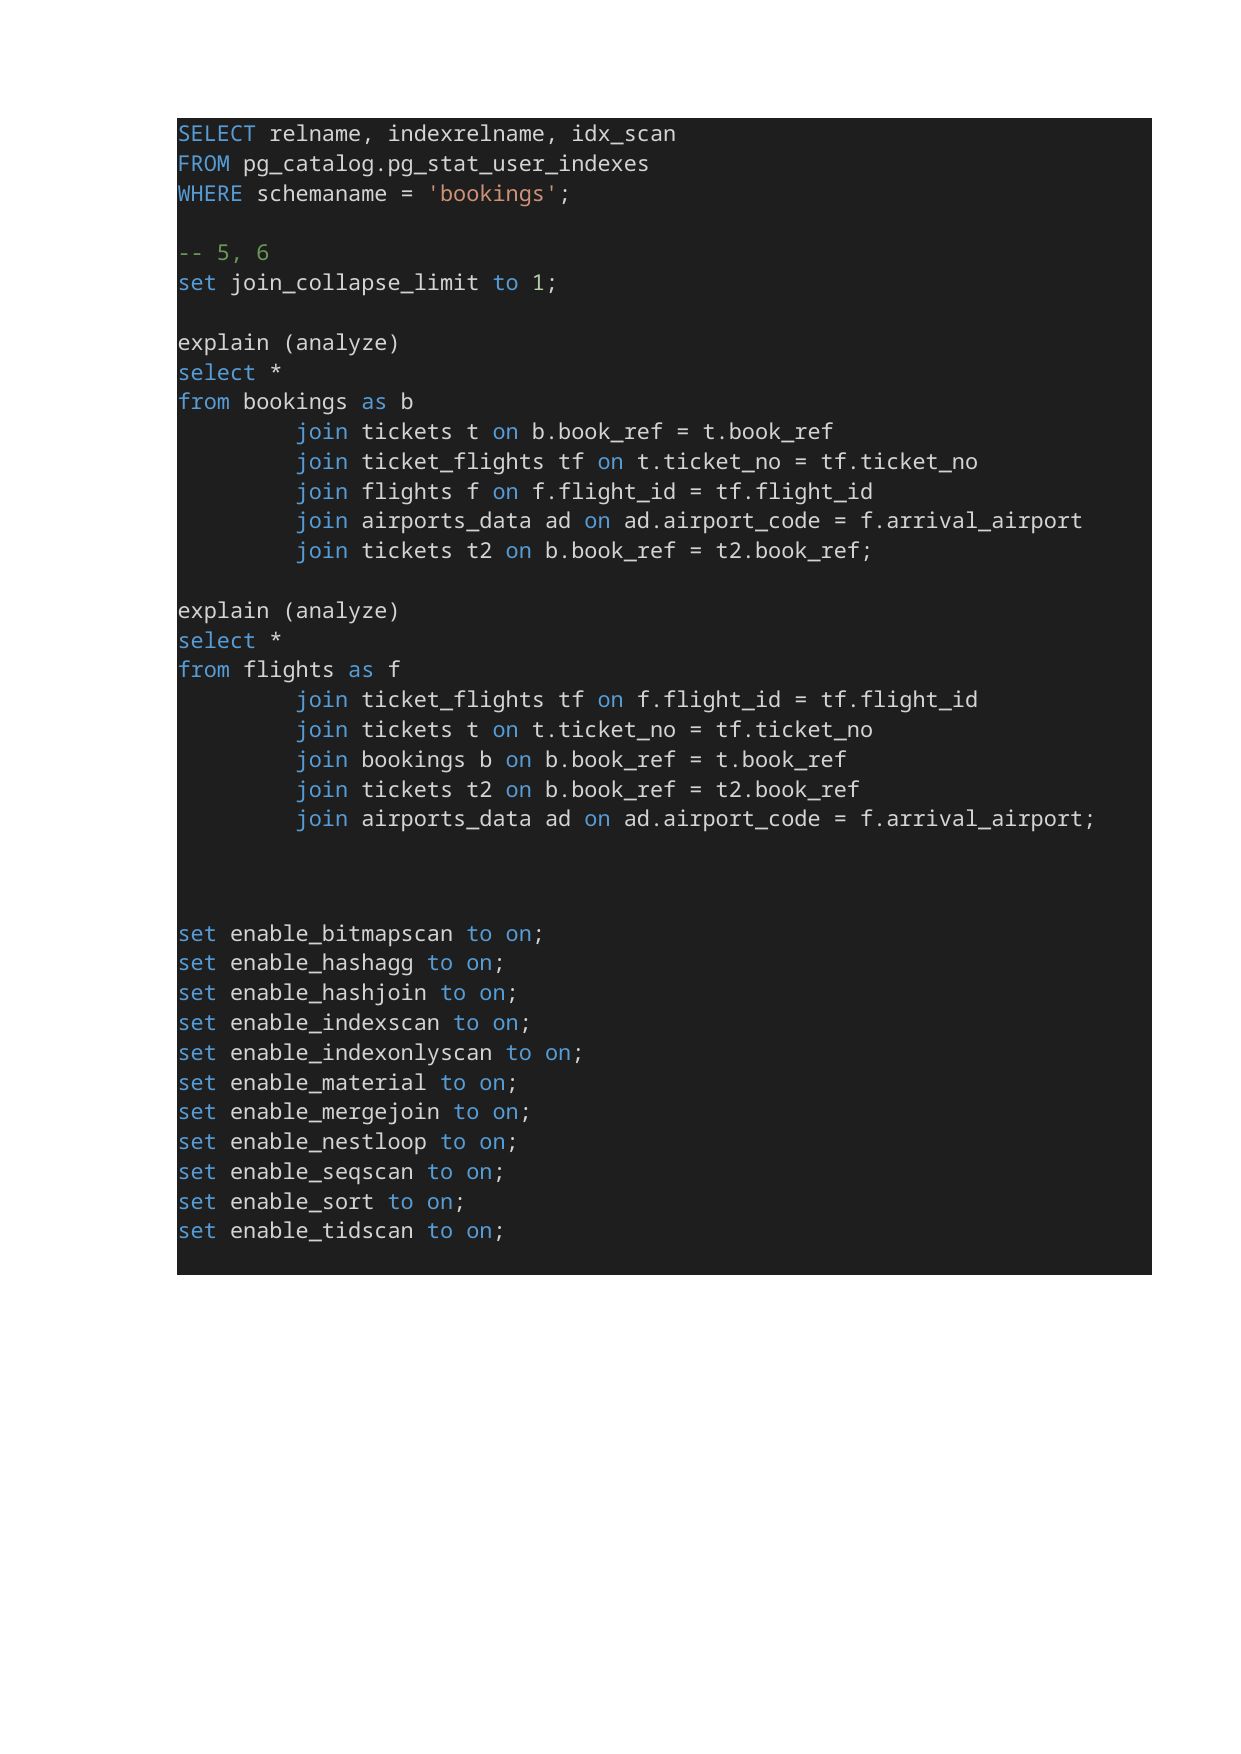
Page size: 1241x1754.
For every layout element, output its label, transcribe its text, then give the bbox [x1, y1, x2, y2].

text explain (analyze) [177, 595, 1152, 624]
text set enable_seqscan to on; [177, 1156, 1152, 1186]
text set enable_bitmapscan to on; [177, 918, 1152, 947]
text set enable_material to on; [177, 1067, 1152, 1096]
text set enable_sort to on; [177, 1186, 1152, 1216]
text join airports_data ad on ad.airport_code = f.arrival_airport; [177, 803, 1152, 833]
text set enable_nestloop to on; [177, 1126, 1152, 1156]
text set enable_mergejoin to on; [177, 1096, 1152, 1126]
text join bookings b on b.book_ref = t.book_ref [177, 744, 1152, 773]
text set enable_indexscan to on; [177, 1007, 1152, 1037]
text select * [177, 624, 1152, 654]
text join tickets t on b.book_ref = t.book_ref [177, 416, 1152, 446]
text set enable_indexonlyscan to on; [177, 1037, 1152, 1067]
text join airports_data ad on ad.airport_code = f.arrival_airport [177, 505, 1152, 535]
text join tickets t on t.ticket_no = tf.ticket_no [177, 714, 1152, 744]
text set join_collapse_limit to 1; [177, 267, 1152, 297]
text explain (analyze) [177, 327, 1152, 356]
text SELECT relname, indexrelname, idx_scan [177, 118, 1152, 148]
text from flights as f [177, 654, 1152, 684]
text from bookings as b [177, 386, 1152, 416]
text -- 5, 6 [177, 237, 1152, 267]
text join flights f on f.flight_id = tf.flight_id [177, 476, 1152, 505]
text set enable_tidscan to on; [177, 1216, 1152, 1245]
text join ticket_flights tf on f.flight_id = tf.flight_id [177, 684, 1152, 714]
text join tickets t2 on b.book_ref = t2.book_ref; [177, 535, 1152, 565]
text join ticket_flights tf on t.ticket_no = tf.ticket_no [177, 446, 1152, 476]
text select * [177, 356, 1152, 386]
text set enable_hashagg to on; [177, 947, 1152, 977]
text set enable_hashjoin to on; [177, 977, 1152, 1007]
text WHERE schemaname = 'bookings'; [177, 178, 1152, 207]
text join tickets t2 on b.book_ref = t2.book_ref [177, 773, 1152, 803]
text FROM pg_catalog.pg_stat_user_indexes [177, 148, 1152, 178]
